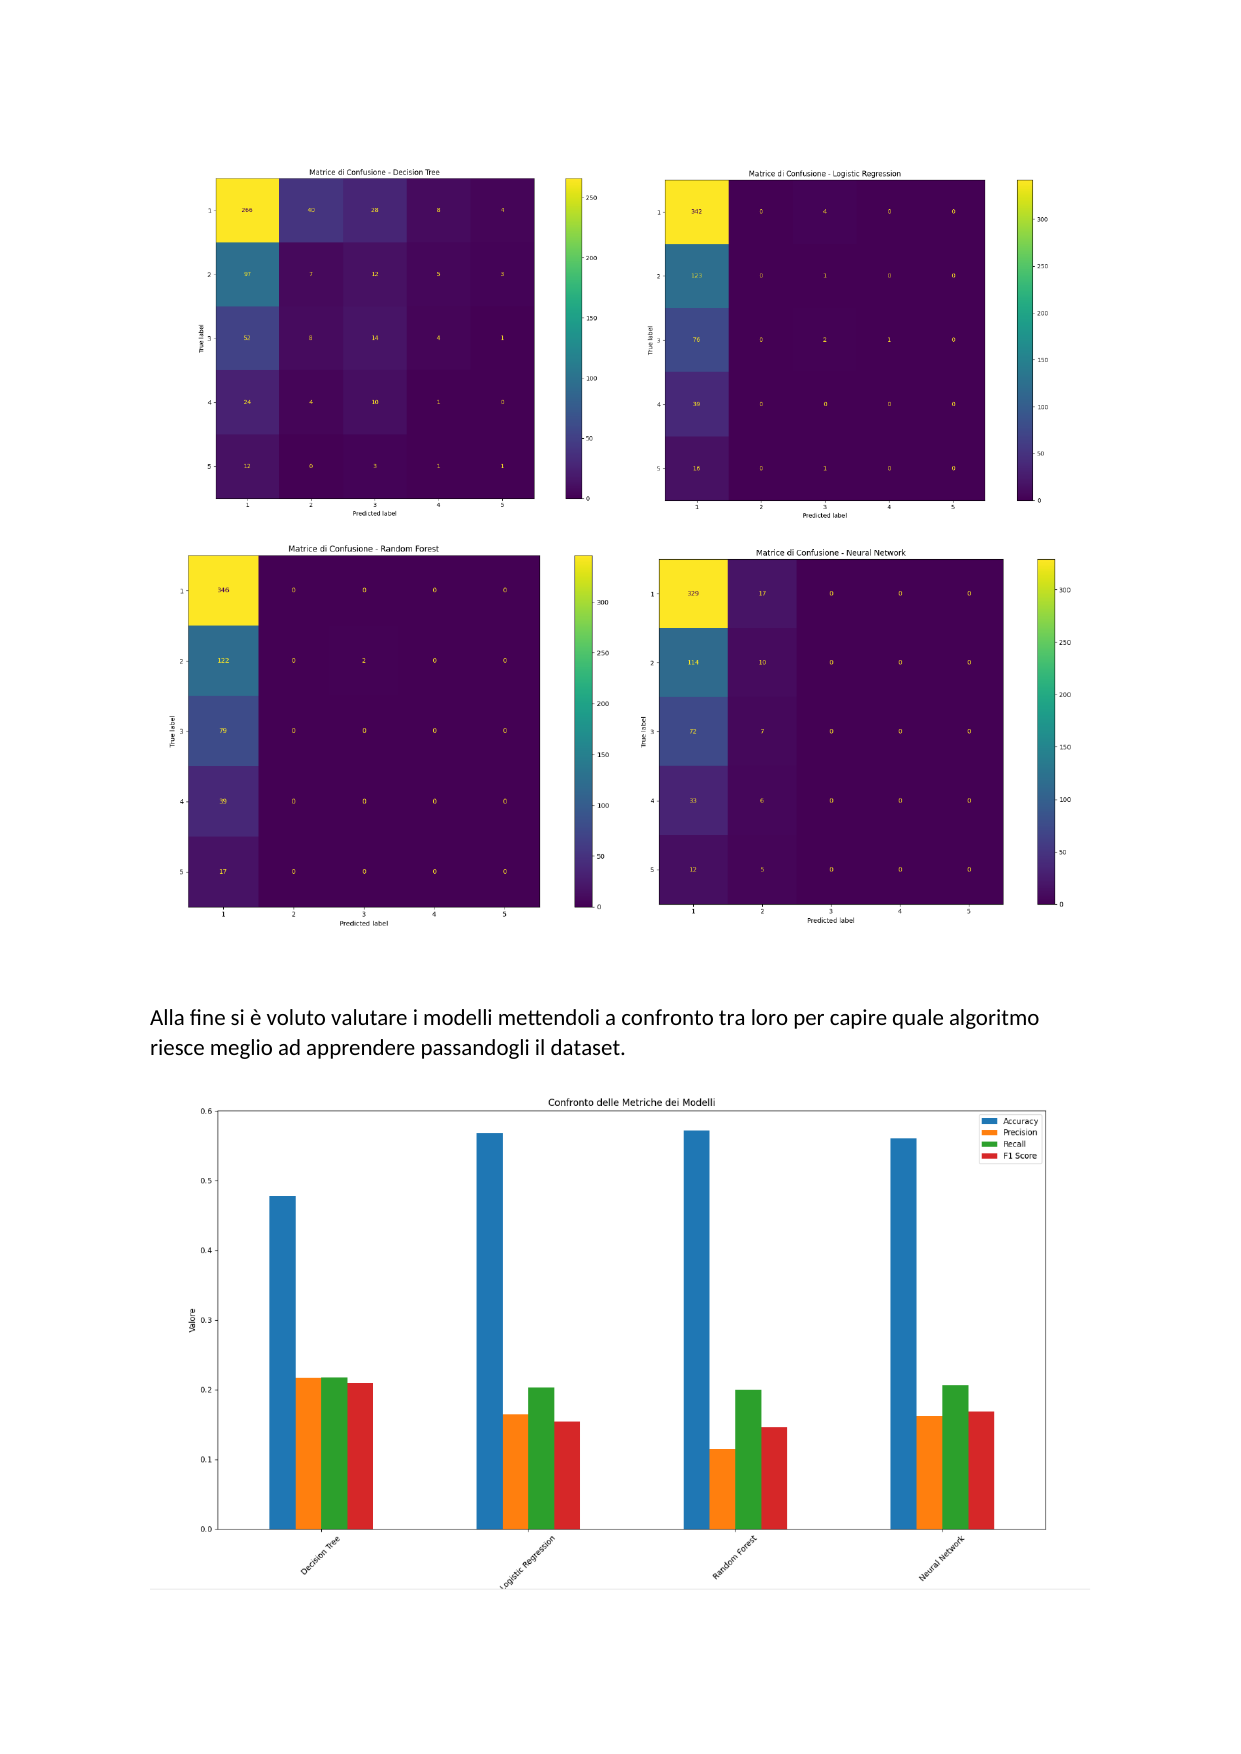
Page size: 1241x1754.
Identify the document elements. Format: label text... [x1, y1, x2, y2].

text Alla fine si è voluto valutare i modelli mettendoli a confronto tra loro per capire quale algoritmo riesce meglio ad apprendere passandogli il dataset. [150, 1003, 1090, 1061]
picture [183, 150, 622, 525]
picture [157, 526, 617, 932]
picture [626, 536, 1083, 932]
picture [632, 156, 1058, 525]
picture [150, 1079, 1091, 1590]
